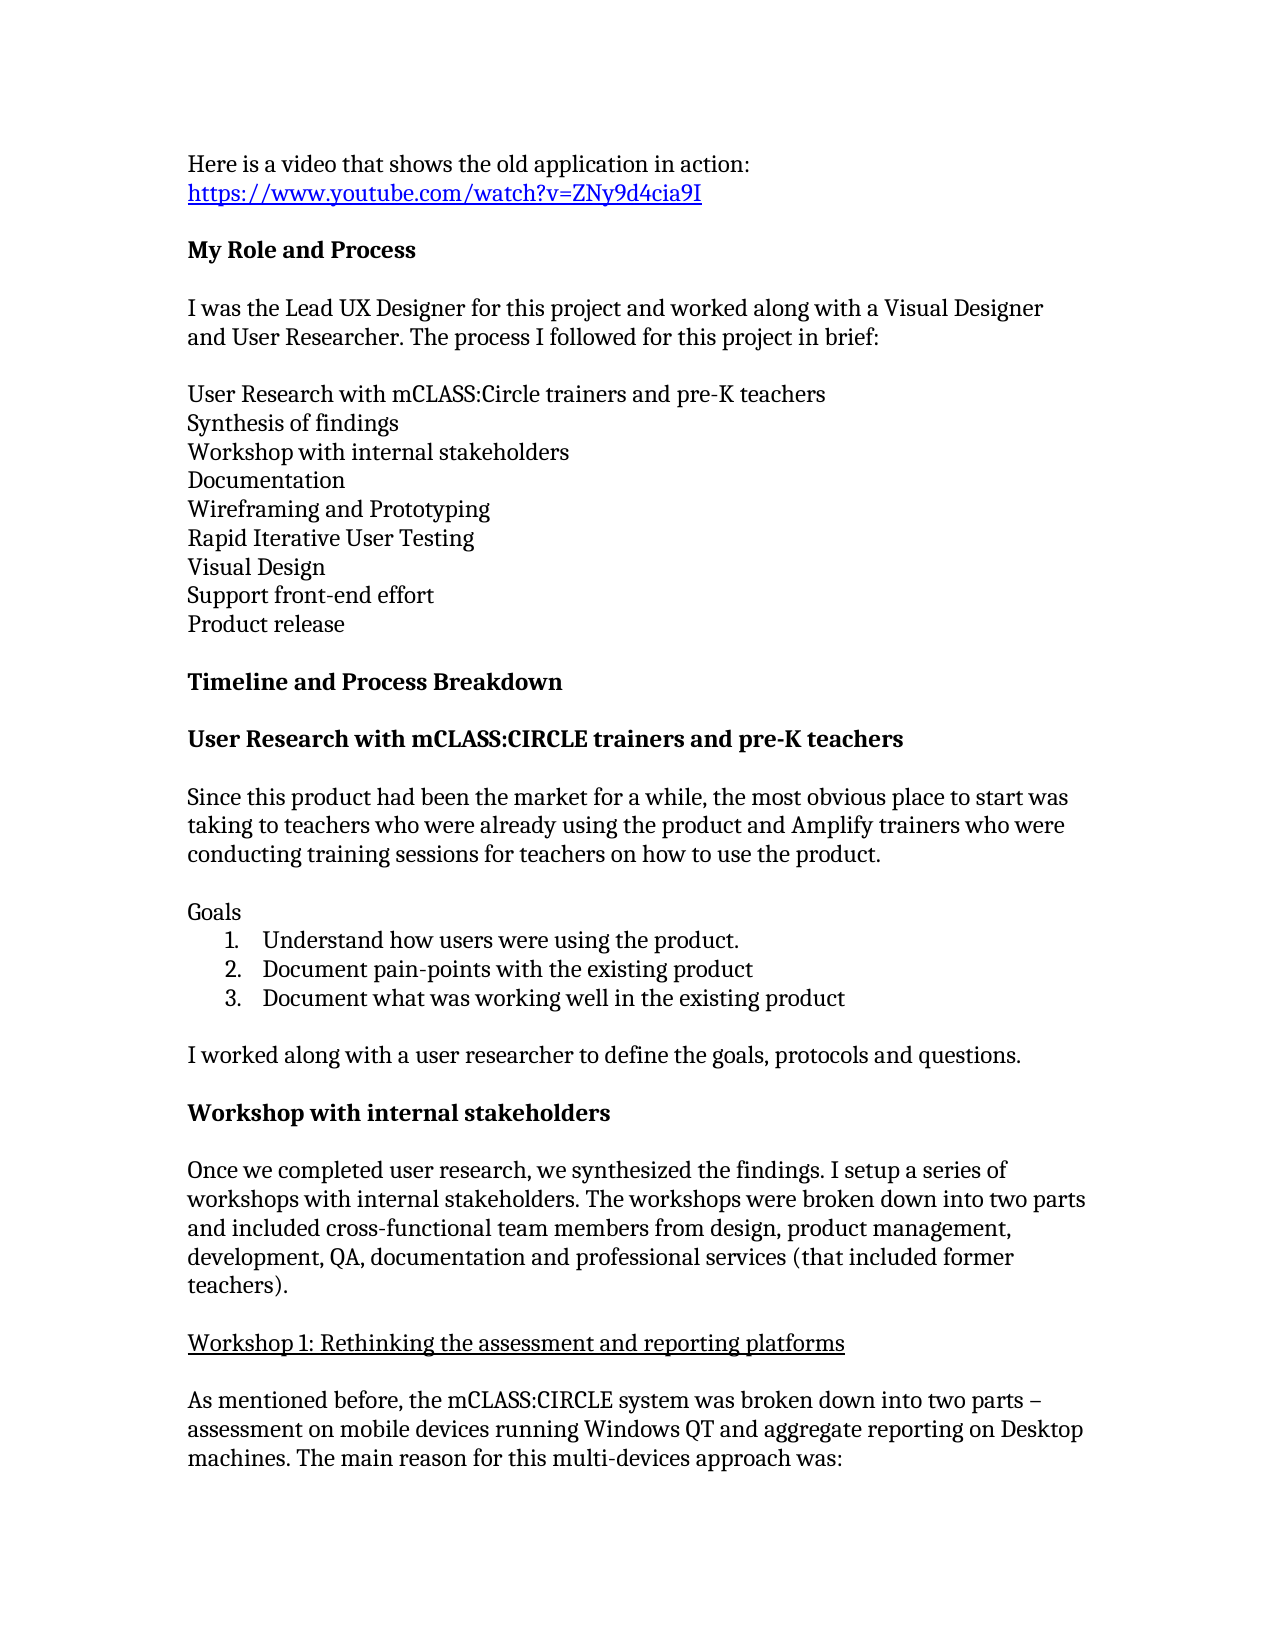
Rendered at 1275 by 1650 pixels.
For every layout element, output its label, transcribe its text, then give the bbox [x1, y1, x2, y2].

list Document pain-points with the existing product [225, 955, 1087, 984]
text Here is a video that shows the old application in action: https://www.youtube.com/watch?v=ZNy9d4cia9I [187, 150, 1087, 207]
text Support front-end effort [187, 581, 1087, 610]
text Wireframing and Prototyping [187, 495, 1087, 524]
list Document what was working well in the existing product [225, 984, 1087, 1012]
text My Role and Process [187, 236, 1087, 265]
text Once we completed user research, we synthesized the findings. I setup a series of workshops with internal stakeholders. The workshops were broken down into two parts and included cross-functional team members from design, product management, development, QA, documentation and professional services (that included former teachers). [187, 1156, 1087, 1300]
text Workshop 1: Rethinking the assessment and reporting platforms [187, 1329, 1087, 1357]
text Product release [187, 610, 1087, 639]
text Workshop with internal stakeholders [187, 437, 1087, 466]
text Synthesis of findings [187, 409, 1087, 437]
text I was the Lead UX Designer for this project and worked along with a Visual Designer and User Researcher. The process I followed for this project in brief: [187, 294, 1087, 351]
text User Research with mCLASS:Circle trainers and pre-K teachers [187, 380, 1087, 409]
text Workshop with internal stakeholders [187, 1099, 1087, 1127]
text Visual Design [187, 552, 1087, 581]
text As mentioned before, the mCLASS:CIRCLE system was broken down into two parts – assessment on mobile devices running Windows QT and aggregate reporting on Desktop machines. The main reason for this multi-devices approach was: [187, 1386, 1087, 1472]
text Documentation [187, 466, 1087, 495]
text Rapid Iterative User Testing [187, 524, 1087, 552]
text Goals [187, 897, 1087, 926]
text Timeline and Process Breakdown [187, 667, 1087, 696]
text User Research with mCLASS:CIRCLE trainers and pre-K teachers [187, 725, 1087, 754]
text Since this product had been the market for a while, the most obvious place to start was taking to teachers who were already using the product and Amplify trainers who were conducting training sessions for teachers on how to use the product. [187, 782, 1087, 869]
text I worked along with a user researcher to define the goals, protocols and questions. [187, 1041, 1087, 1070]
list Understand how users were using the product. [225, 926, 1087, 955]
